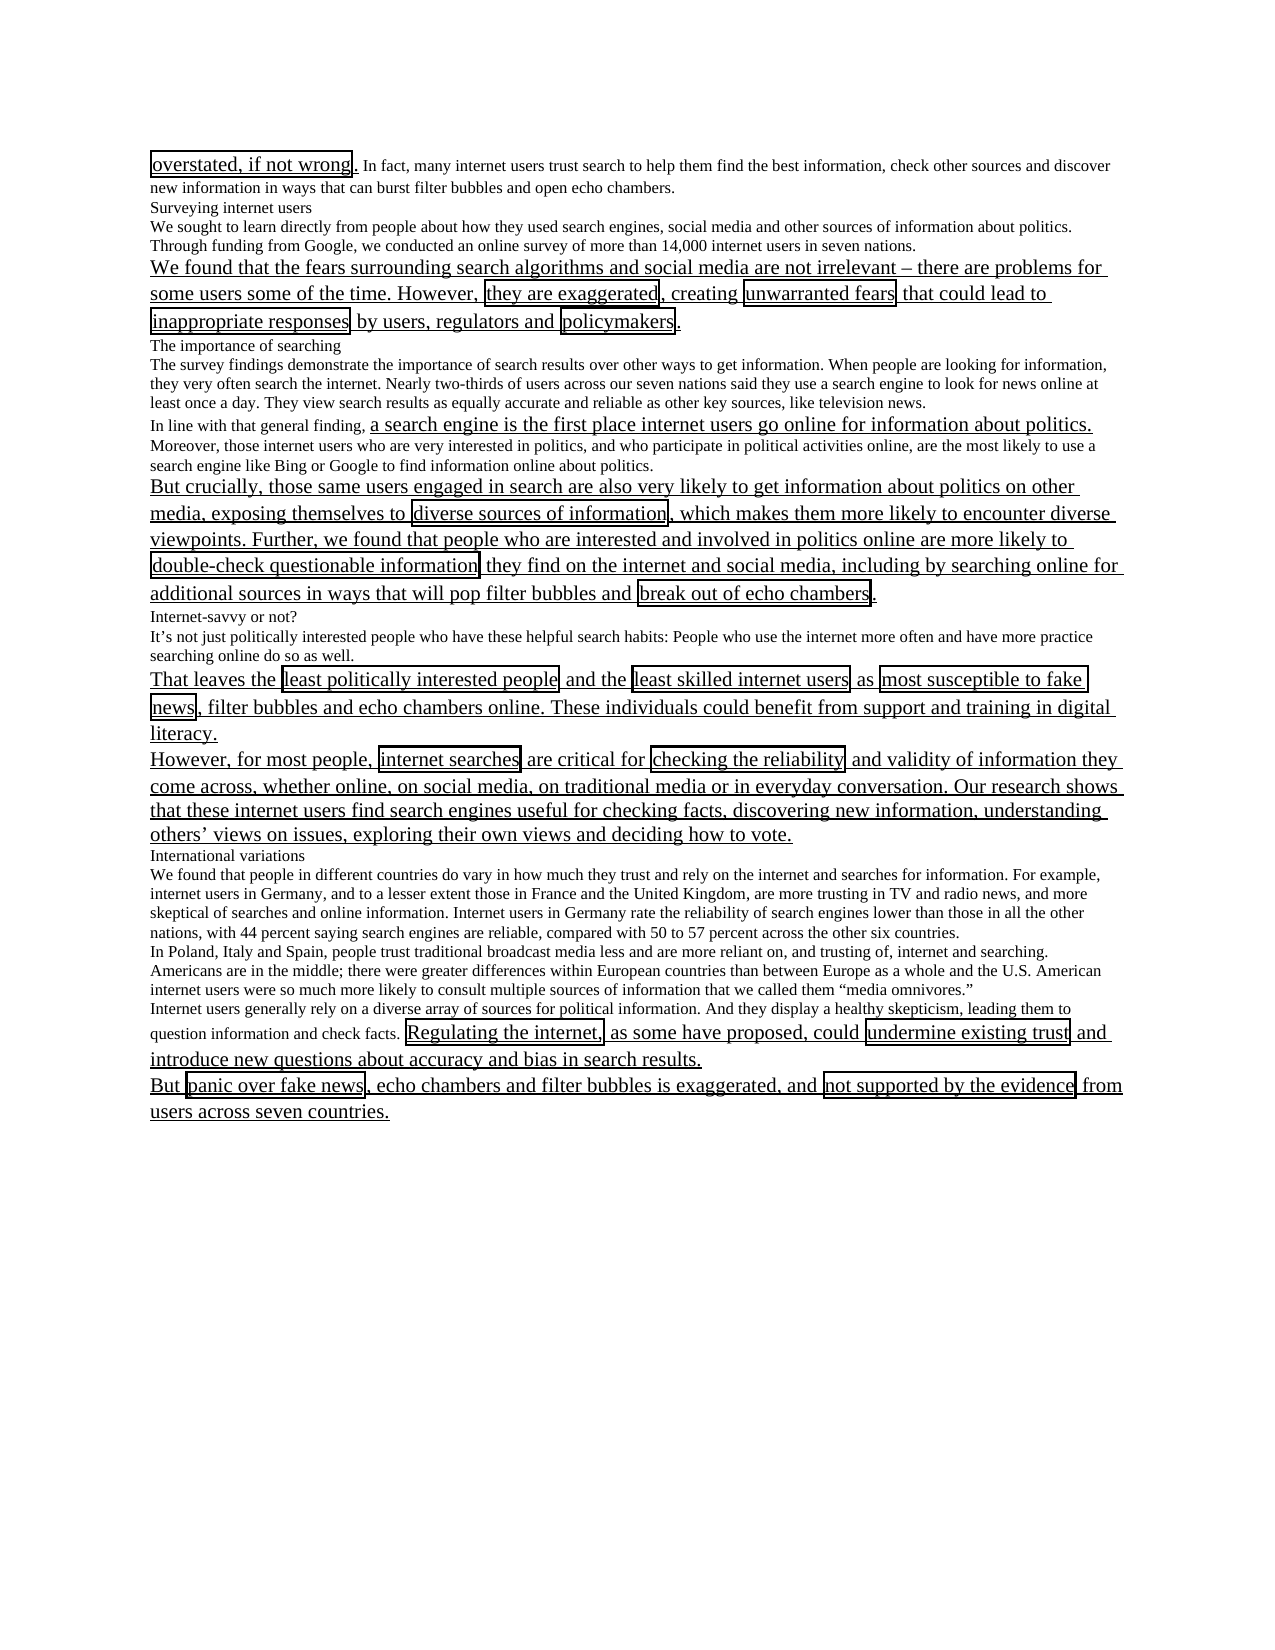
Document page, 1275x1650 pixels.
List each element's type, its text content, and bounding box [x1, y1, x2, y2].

text Surveying internet users [150, 197, 1125, 217]
text We found that people in different countries do vary in how much they trust and rely on the internet and searches for information. For example, internet users in Germany, and to a lesser extent those in France and the United Kingdom, are more trusting in TV and radio news, and more skeptical of searches and online information. Internet users in Germany rate the reliability of search engines lower than those in all the other nations, with 44 percent saying search engines are reliable, compared with 50 to 57 percent across the other six countries. [150, 865, 1125, 942]
text However, for most people, internet searches are critical for checking the reliability and validity of information they come across, whether online, on social media, on traditional media or in everyday conversation. Our research shows that these internet users find search engines useful for checking facts, discovering new information, understanding others’ views on issues, exploring their own views and deciding how to vote. [150, 745, 1125, 846]
text In line with that general finding, a search engine is the first place internet users go online for information about politics. Moreover, those internet users who are very interested in politics, and who participate in political activities online, are the most likely to use a search engine like Bing or Google to find information online about politics. [150, 412, 1125, 474]
text International variations [150, 846, 1125, 865]
text But panic over fake news, echo chambers and filter bubbles is exaggerated, and not supported by the evidence from users across seven countries. [150, 1071, 1125, 1123]
text But crucially, those same users engaged in search are also very likely to get information about politics on other media, exposing themselves to diverse sources of information, which makes them more likely to encounter diverse viewpoints. Further, we found that people who are interested and involved in politics online are more likely to double-check questionable information they find on the internet and social media, including by searching online for additional sources in ways that will pop filter bubbles and break out of echo chambers. [150, 474, 1125, 607]
text Internet users generally rely on a diverse array of sources for political information. And they display a healthy skepticism, leading them to question information and check facts. Regulating the internet, as some have proposed, could undermine existing trust and introduce new questions about accuracy and bias in search results. [150, 999, 1125, 1071]
text Internet-savvy or not? [150, 607, 1125, 626]
text In Poland, Italy and Spain, people trust traditional broadcast media less and are more reliant on, and trusting of, internet and searching. Americans are in the middle; there were greater differences within European countries than between Europe as a whole and the U.S. American internet users were so much more likely to consult multiple sources of information that we called them “media omnivores.” [150, 942, 1125, 999]
text The survey findings demonstrate the importance of search results over other ways to get information. When people are looking for information, they very often search the internet. Nearly two-thirds of users across our seven nations said they use a search engine to look for news online at least once a day. They view search results as equally accurate and reliable as other key sources, like television news. [150, 354, 1125, 412]
text We found that the fears surrounding search algorithms and social media are not irrelevant – there are problems for some users some of the time. However, they are exaggerated, creating unwarranted fears that could lead to inappropriate responses by users, regulators and policymakers. [150, 255, 1125, 335]
text That leaves the least politically interested people and the least skilled internet users as most susceptible to fake news, filter bubbles and echo chambers online. These individuals could benefit from support and training in digital literacy. [150, 665, 1125, 745]
text We sought to learn directly from people about how they used search engines, social media and other sources of information about politics. Through funding from Google, we conducted an online survey of more than 14,000 internet users in seven nations. [150, 217, 1125, 255]
text It’s not just politically interested people who have these helpful search habits: People who use the internet more often and have more practice searching online do so as well. [150, 626, 1125, 665]
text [150, 150, 1125, 197]
text The importance of searching [150, 335, 1125, 354]
